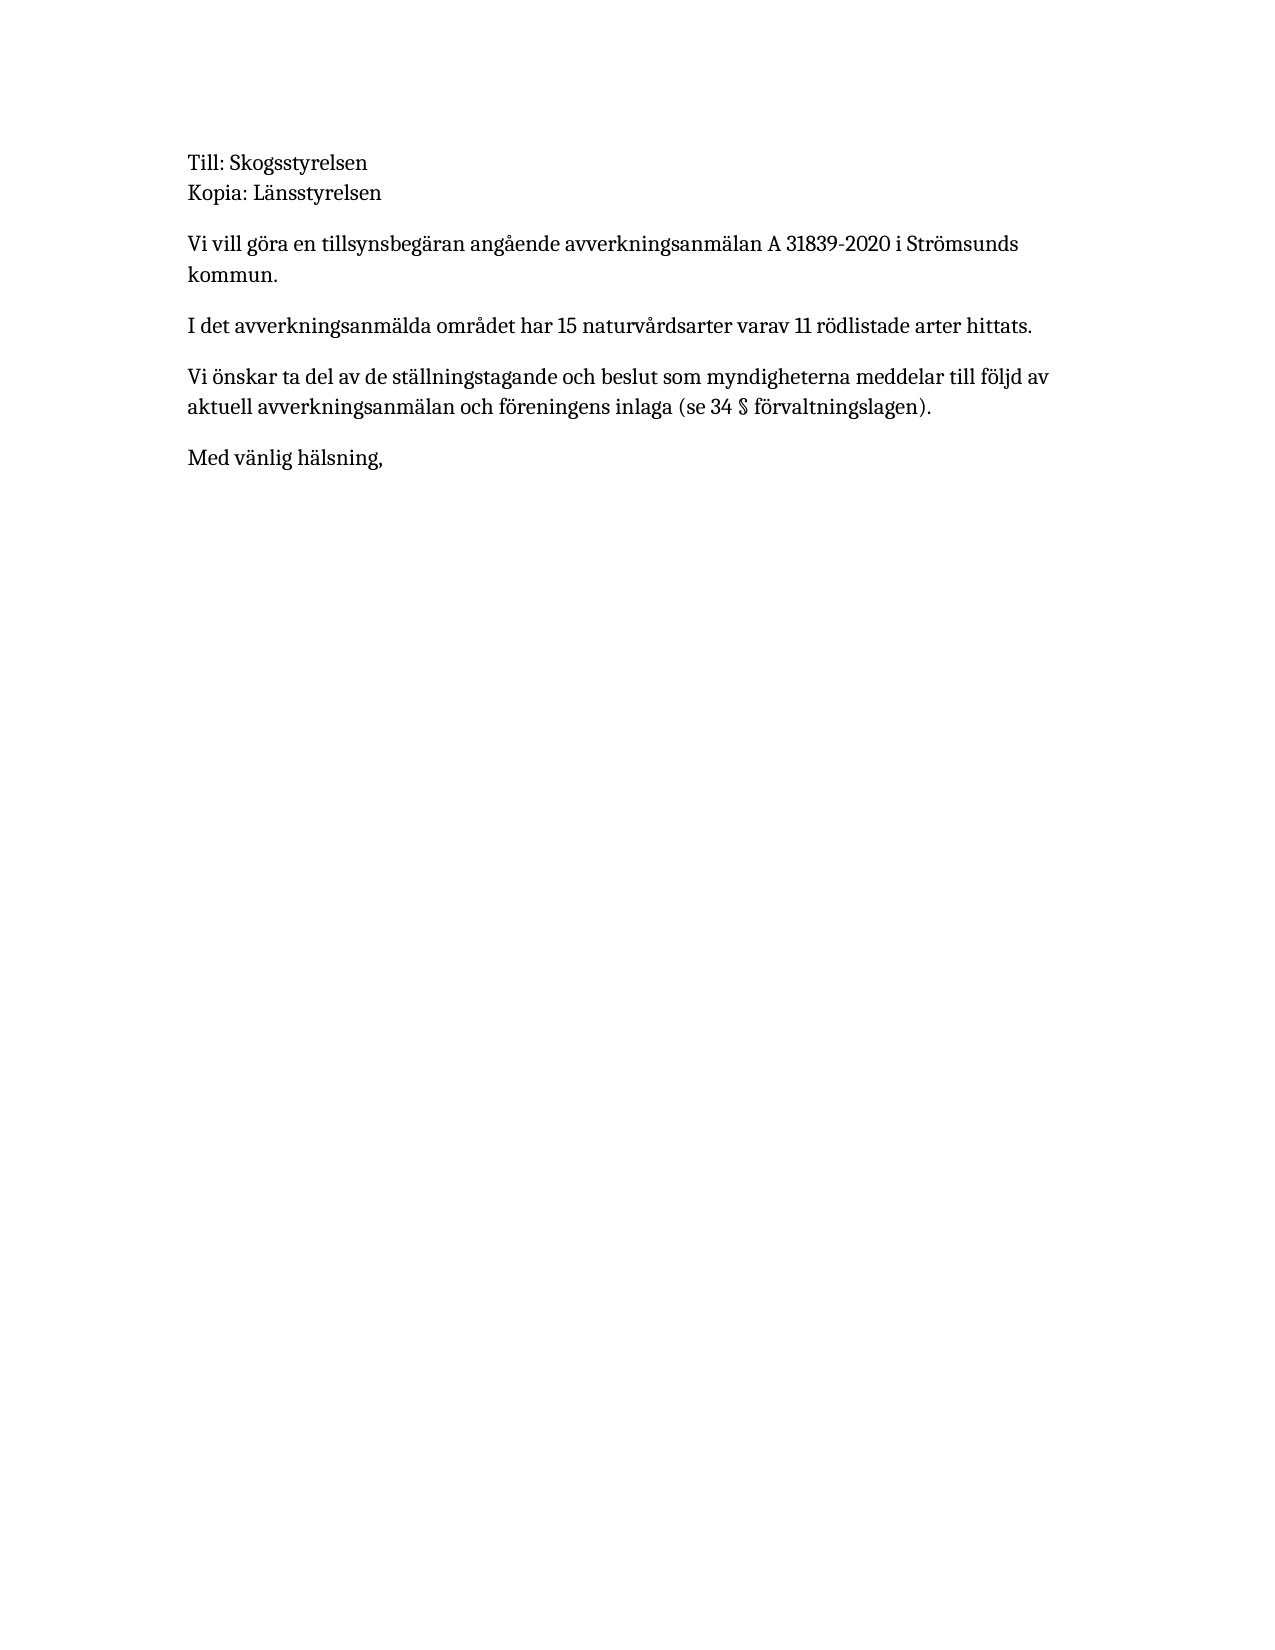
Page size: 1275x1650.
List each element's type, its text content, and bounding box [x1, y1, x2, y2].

text I det avverkningsanmälda området har 15 naturvårdsarter varav 11 rödlistade arter hittats. [187, 312, 1087, 339]
text Till: Skogsstyrelsen Kopia: Länsstyrelsen [187, 150, 1087, 207]
text Vi önskar ta del av de ställningstagande och beslut som myndigheterna meddelar till följd av aktuell avverkningsanmälan och föreningens inlaga (se 34 § förvaltningslagen). [187, 363, 1087, 420]
text Med vänlig hälsning, [187, 445, 1087, 501]
text Vi vill göra en tillsynsbegäran angående avverkningsanmälan A 31839-2020 i Strömsunds kommun. [187, 231, 1087, 288]
